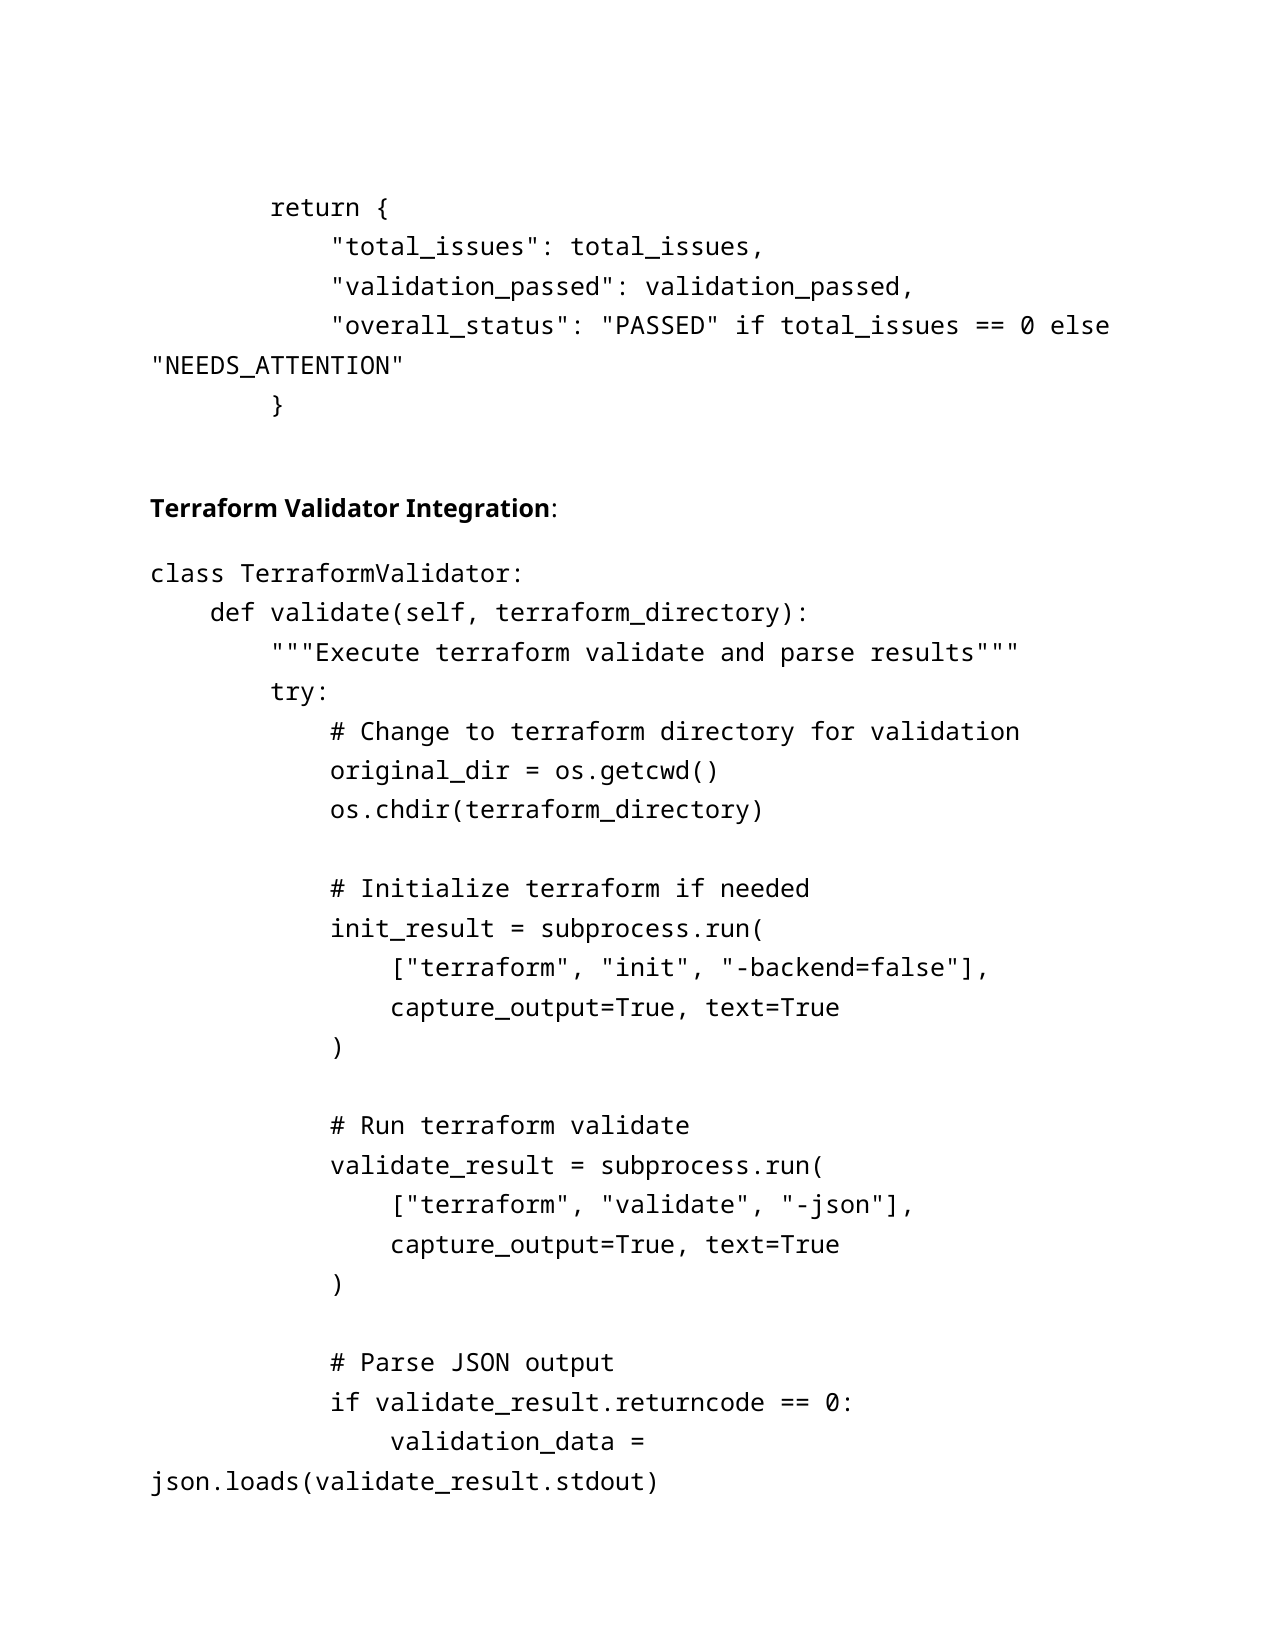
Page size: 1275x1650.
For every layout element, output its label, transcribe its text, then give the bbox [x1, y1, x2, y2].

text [150, 150, 1125, 460]
text Terraform Validator Integration: [150, 491, 1125, 525]
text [150, 555, 1125, 1497]
